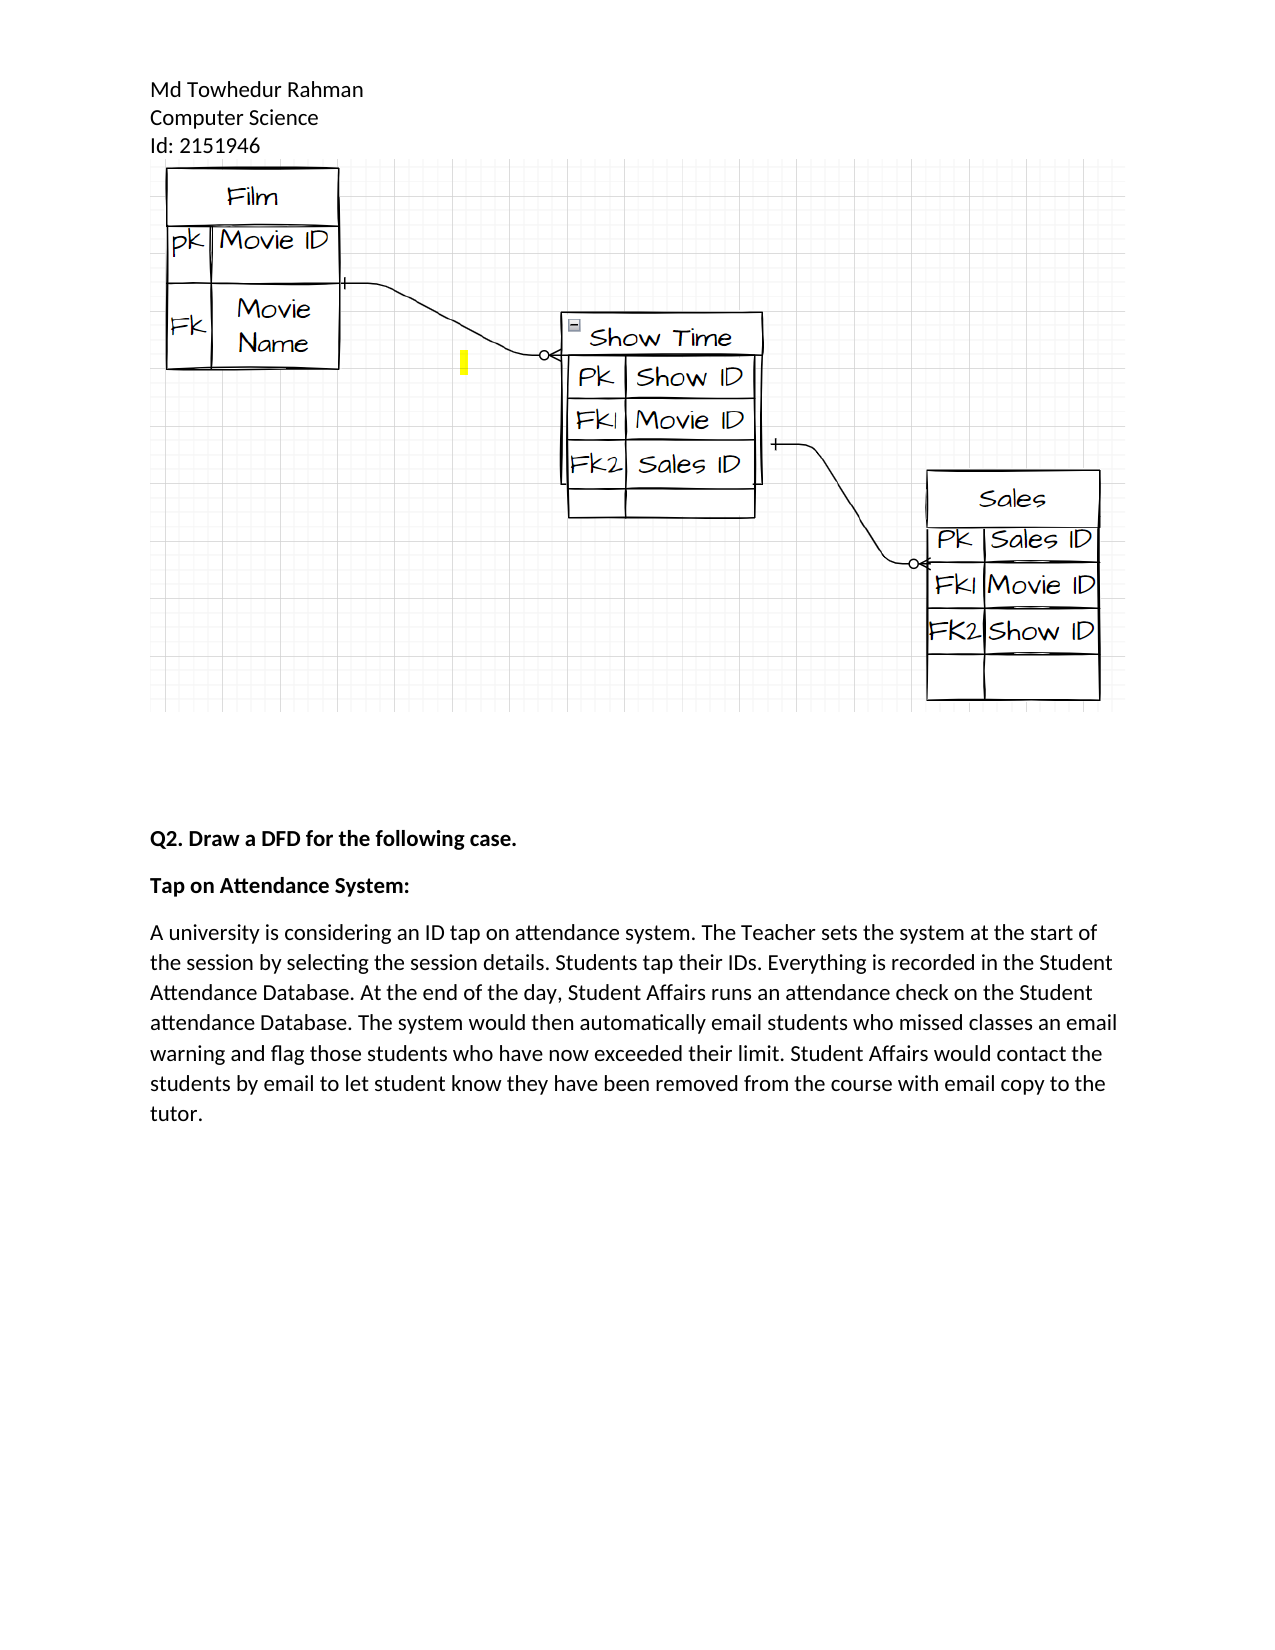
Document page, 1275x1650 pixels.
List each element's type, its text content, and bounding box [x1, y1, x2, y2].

text A university is considering an ID tap on attendance system. The Teacher sets the system at the start of the session by selecting the session details. Students tap their IDs. Everything is recorded in the Student Attendance Database. At the end of the day, Student Affairs runs an attendance check on the Student attendance Database. The system would then automatically email students who missed classes an email warning and flag those students who have now exceeded their limit. Student Affairs would contact the students by email to let student know they have been removed from the course with email copy to the tutor. [150, 918, 1125, 1127]
text Tap on Attendance System: [150, 871, 1125, 899]
picture [150, 159, 1125, 712]
text Q2. Draw a DFD for the following case. [150, 824, 1125, 852]
